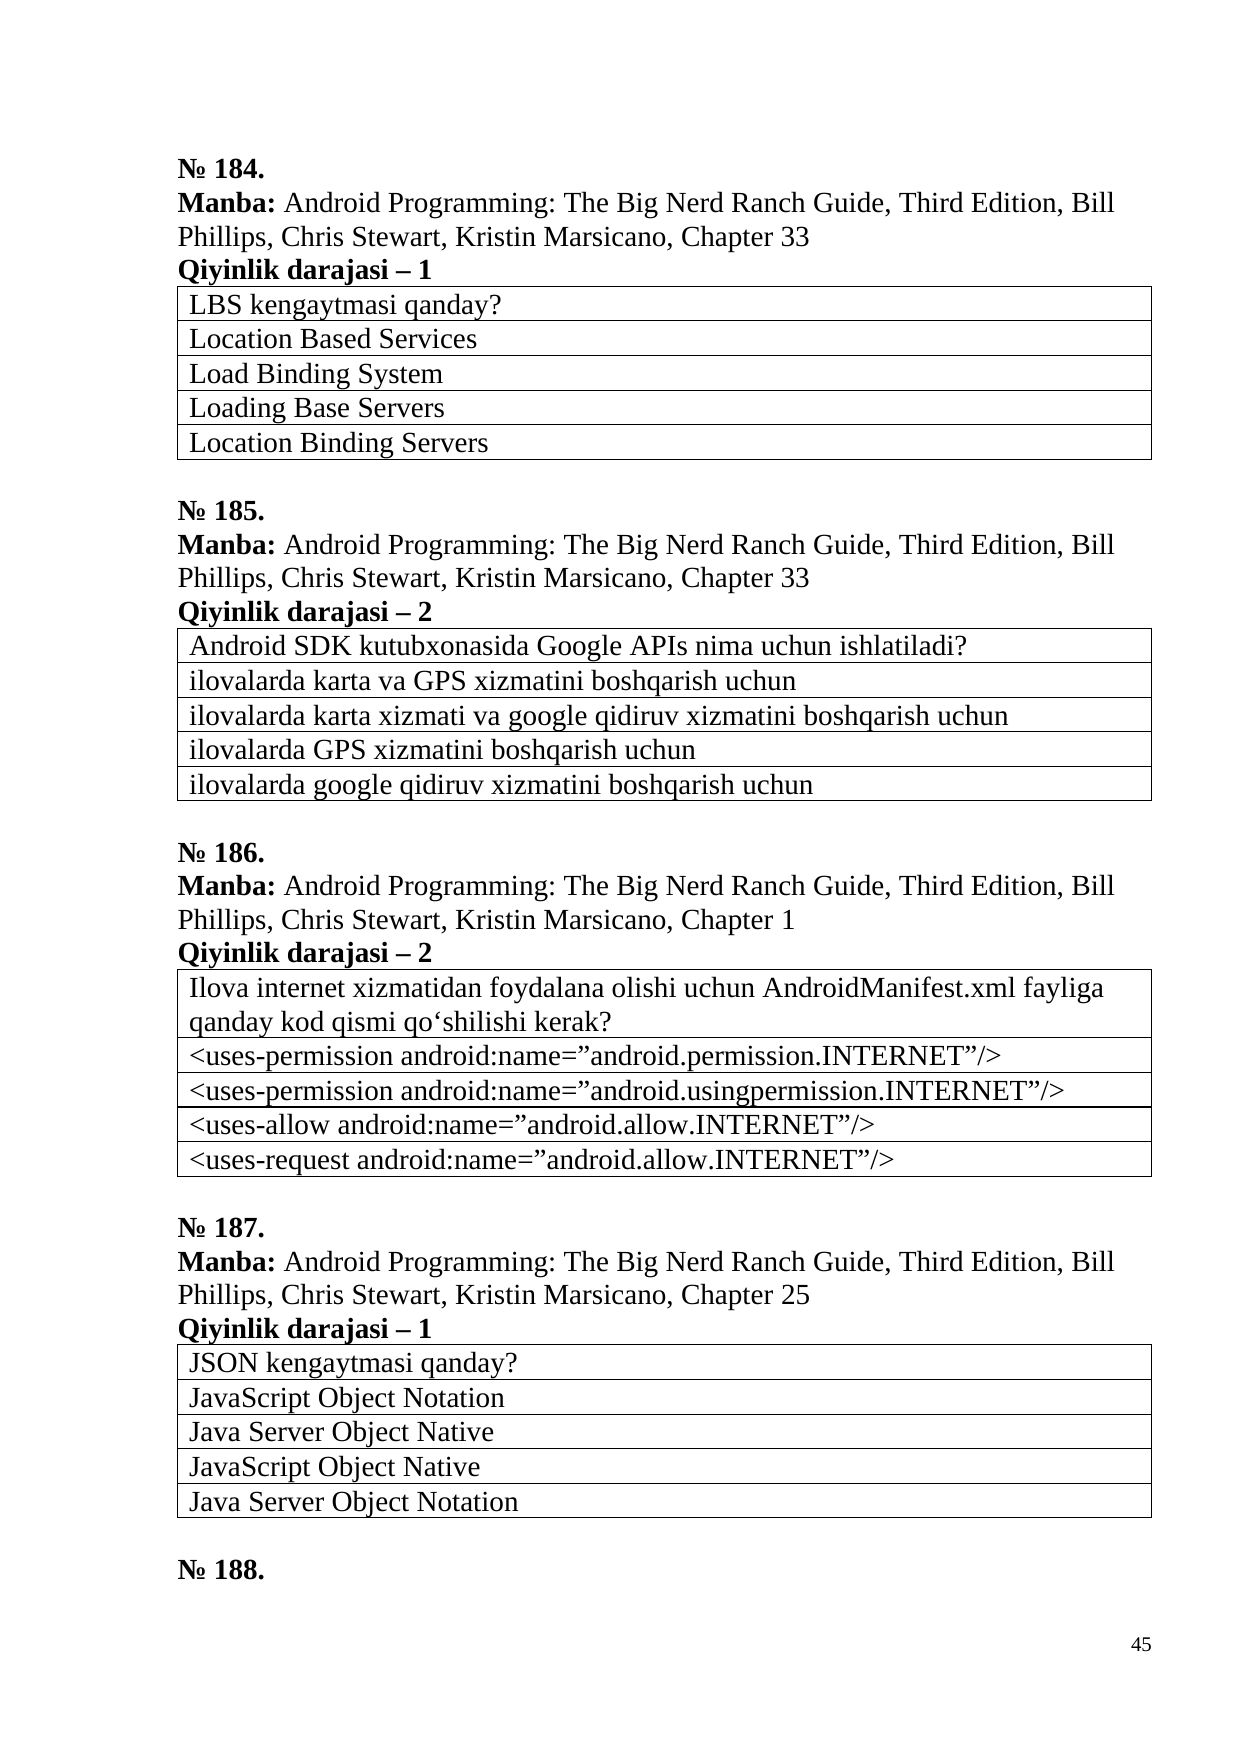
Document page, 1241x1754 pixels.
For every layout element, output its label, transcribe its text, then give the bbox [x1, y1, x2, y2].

text Qiyinlik darajasi – 1 [177, 252, 1152, 286]
table_header Ilova internet xizmatidan foydalana olishi uchun AndroidManifest.xml fayliga qanday kod qismi qo‘shilishi kerak? [178, 970, 1151, 1037]
table_cell Load Binding System [178, 356, 1151, 389]
table_cell Java Server Object Native [178, 1415, 1151, 1448]
text Qiyinlik darajasi – 2 [177, 594, 1152, 627]
table_cell ilovalarda google qidiruv xizmatini boshqarish uchun [178, 767, 1151, 800]
table_header Android SDK kutubxonasida Google APIs nima uchun ishlatiladi? [178, 629, 1151, 662]
table_cell <uses-permission android:name=”android.permission.INTERNET”/> [178, 1038, 1151, 1072]
text № 186. [177, 835, 1152, 868]
text Manba: Android Programming: The Big Nerd Ranch Guide, Third Edition, Bill Phillips, Chris Stewart, Kristin Marsicano, Chapter 1 [177, 868, 1152, 936]
table_cell ilovalarda karta xizmati va google qidiruv xizmatini boshqarish uchun [178, 698, 1151, 731]
text № 184. [177, 152, 1152, 185]
text Manba: Android Programming: The Big Nerd Ranch Guide, Third Edition, Bill Phillips, Chris Stewart, Kristin Marsicano, Chapter 33 [177, 527, 1152, 594]
text № 185. [177, 493, 1152, 527]
table_cell JavaScript Object Notation [178, 1380, 1151, 1413]
table_cell <uses-request android:name=”android.allow.INTERNET”/> [178, 1142, 1151, 1176]
text № 187. [177, 1210, 1152, 1244]
table_header LBS kengaytmasi qanday? [178, 287, 1151, 320]
table_cell Location Binding Servers [178, 425, 1151, 459]
text Qiyinlik darajasi – 2 [177, 936, 1152, 969]
table_header JSON kengaytmasi qanday? [178, 1345, 1151, 1379]
text Manba: Android Programming: The Big Nerd Ranch Guide, Third Edition, Bill Phillips, Chris Stewart, Kristin Marsicano, Chapter 33 [177, 185, 1152, 252]
table_cell <uses-allow android:name=”android.allow.INTERNET”/> [178, 1108, 1151, 1141]
table_cell ilovalarda karta va GPS xizmatini boshqarish uchun [178, 663, 1151, 697]
table_cell Location Based Services [178, 321, 1151, 355]
text № 188. [177, 1552, 1152, 1585]
table_cell <uses-permission android:name=”android.usingpermission.INTERNET”/> [178, 1073, 1151, 1106]
table_cell ilovalarda GPS xizmatini boshqarish uchun [178, 732, 1151, 766]
table_cell Java Server Object Notation [178, 1484, 1151, 1517]
table_cell JavaScript Object Native [178, 1449, 1151, 1483]
text Qiyinlik darajasi – 1 [177, 1311, 1152, 1344]
text Manba: Android Programming: The Big Nerd Ranch Guide, Third Edition, Bill Phillips, Chris Stewart, Kristin Marsicano, Chapter 25 [177, 1244, 1152, 1311]
table_cell Loading Base Servers [178, 391, 1151, 424]
